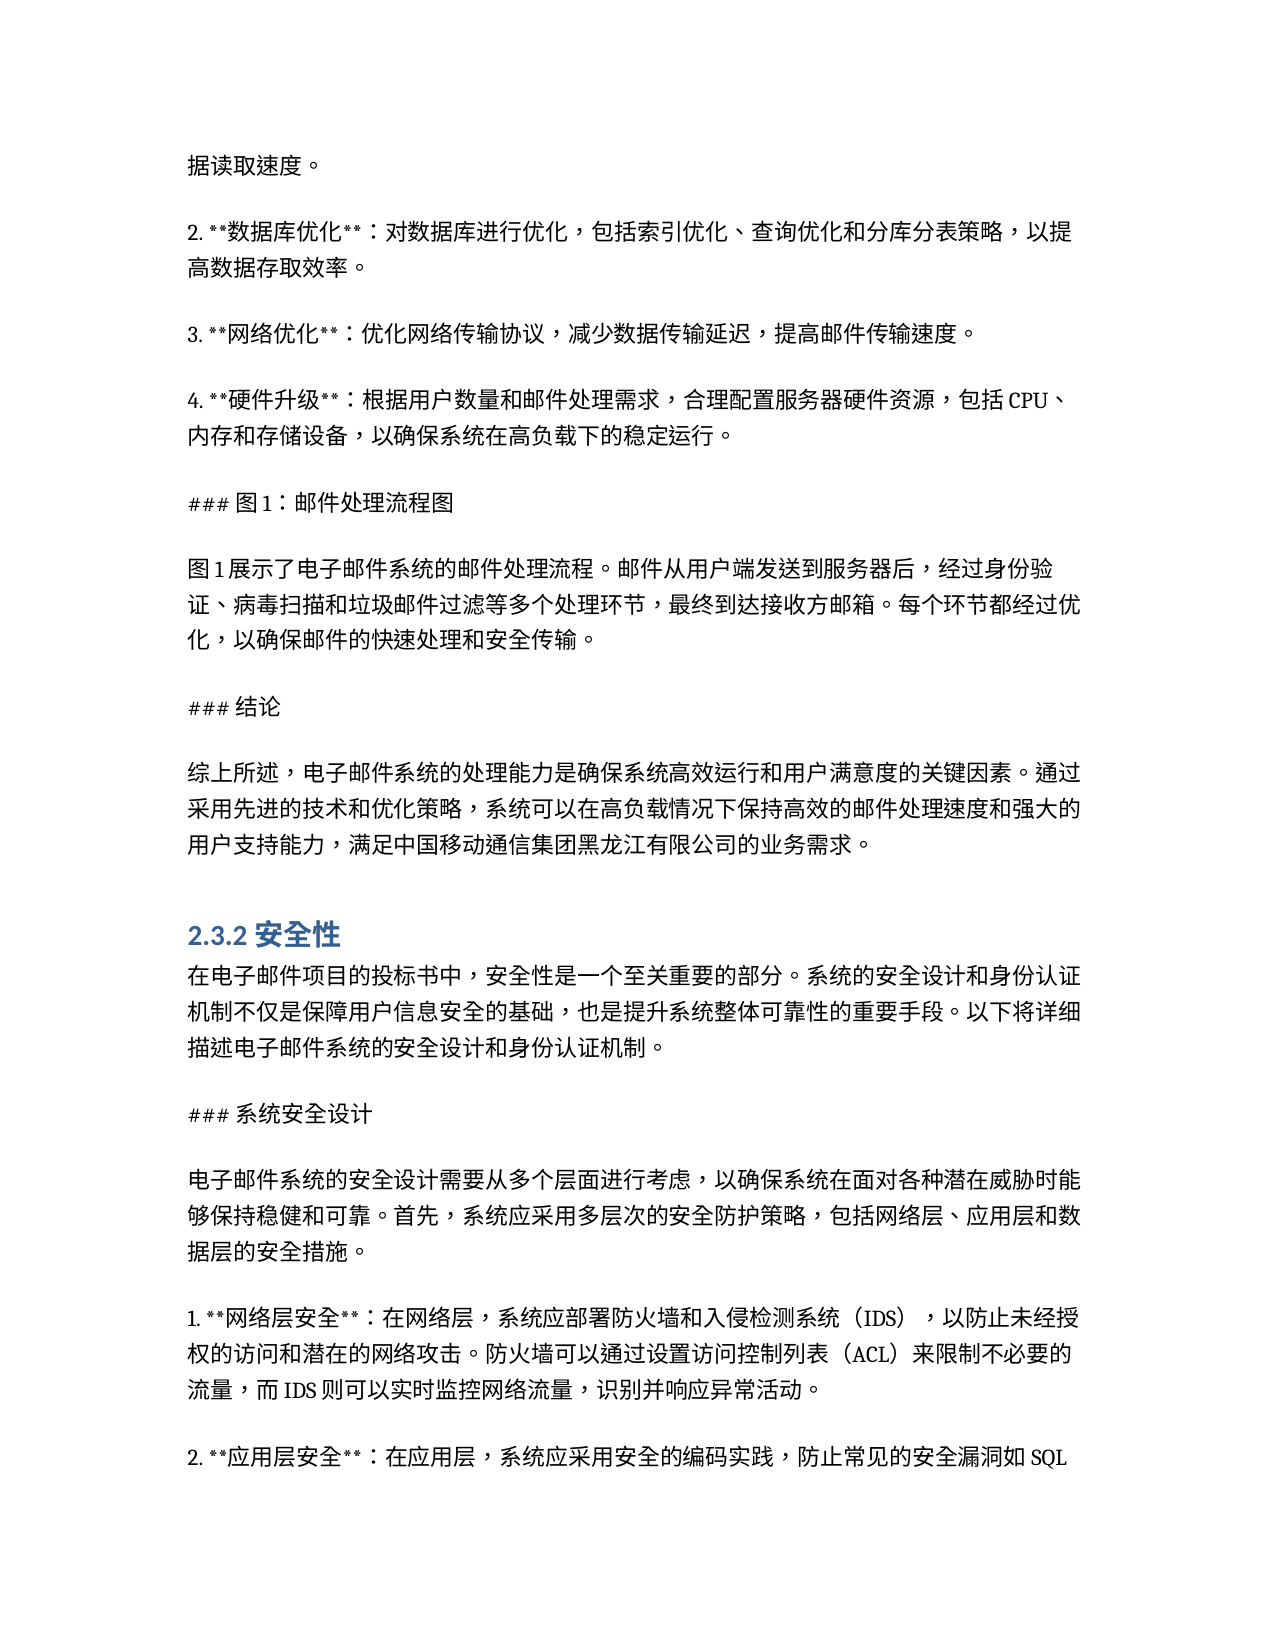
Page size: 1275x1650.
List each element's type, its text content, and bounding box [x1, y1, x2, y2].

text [187, 150, 1087, 860]
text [187, 960, 1087, 1472]
subtitle 2.3.2 安全性 [187, 914, 1087, 954]
